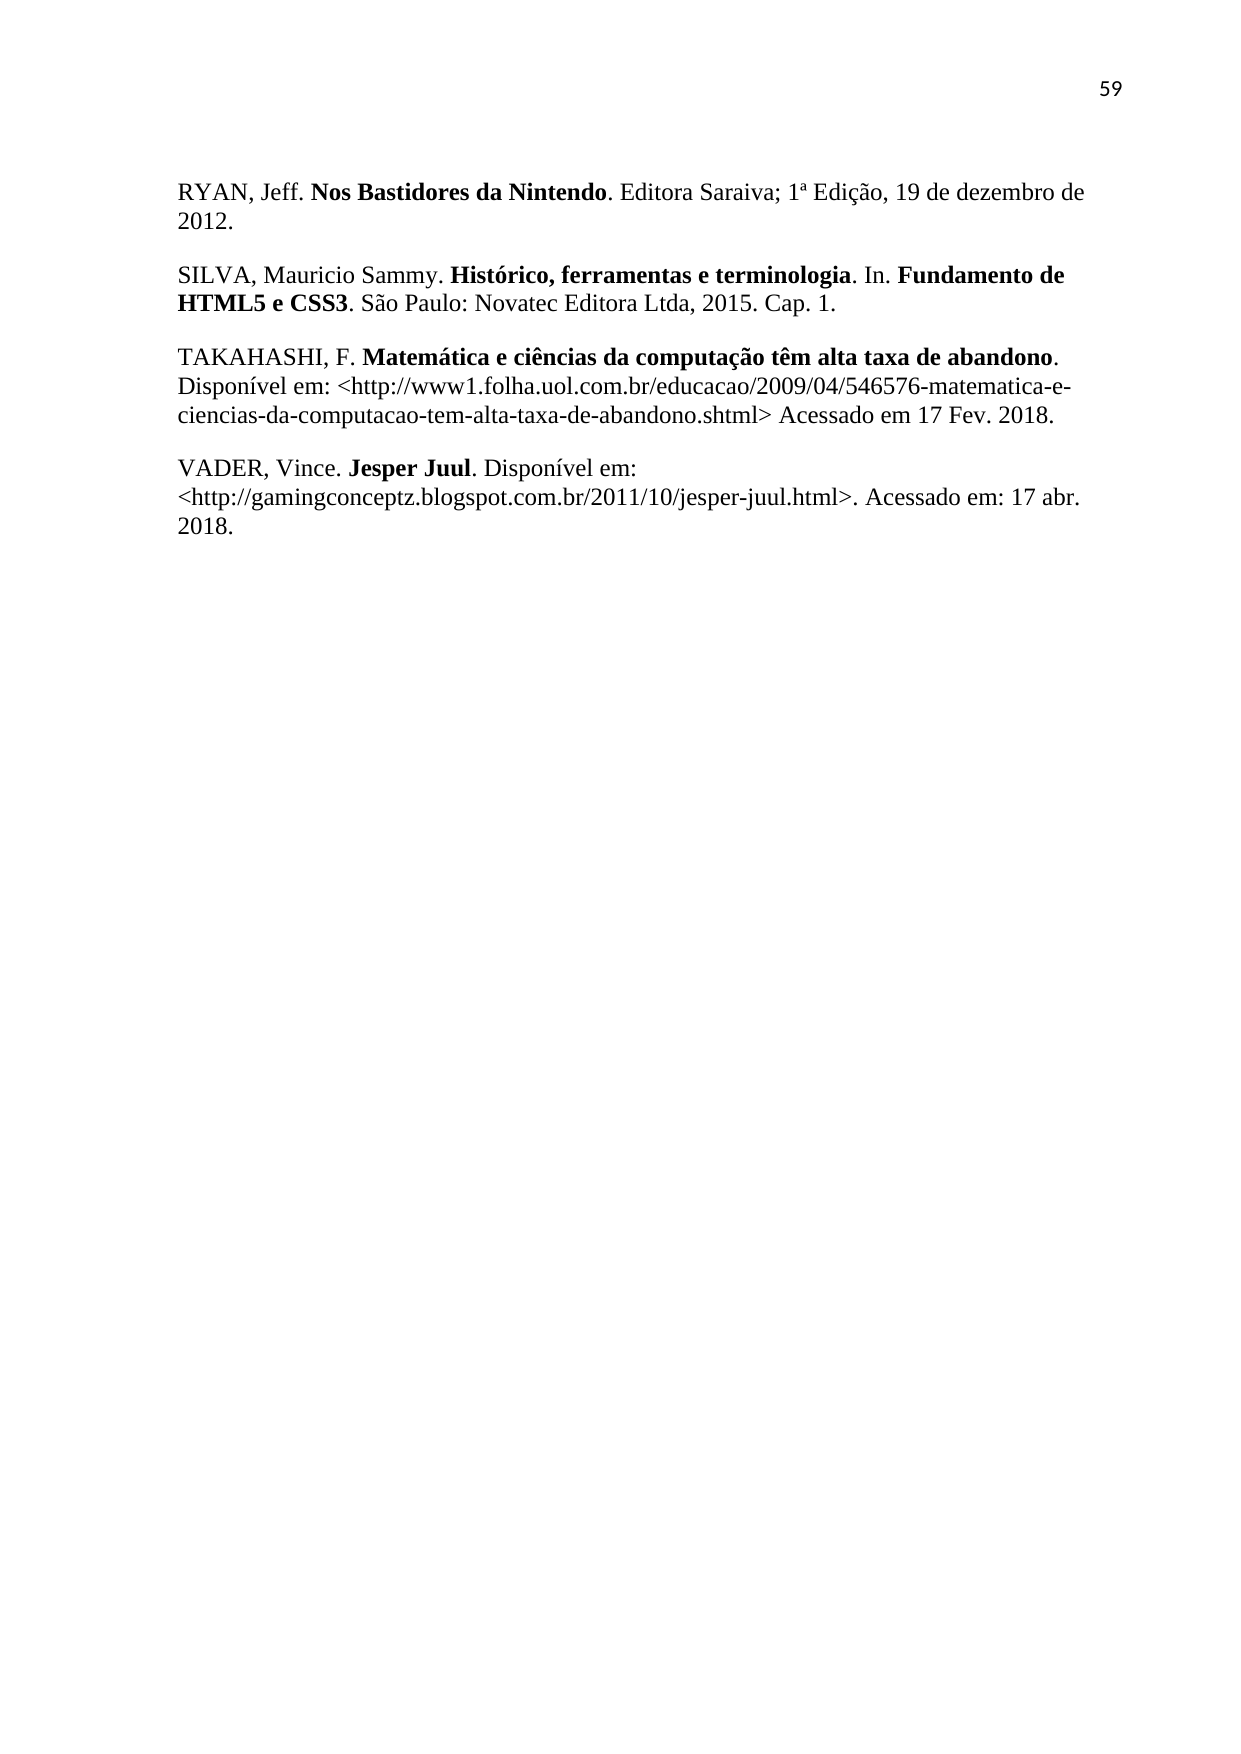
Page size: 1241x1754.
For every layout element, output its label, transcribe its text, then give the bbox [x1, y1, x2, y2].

text RYAN, Jeff. Nos Bastidores da Nintendo. Editora Saraiva; 1ª Edição, 19 de dezembro de 2012. [177, 177, 1122, 235]
text VADER, Vince. Jesper Juul. Disponível em: <http://gamingconceptz.blogspot.com.br/2011/10/jesper-juul.html>. Acessado em: 17 abr. 2018. [177, 453, 1122, 540]
text TAKAHASHI, F. Matemática e ciências da computação têm alta taxa de abandono. Disponível em: <http://www1.folha.uol.com.br/educacao/2009/04/546576-matematica-e-ciencias-da-computacao-tem-alta-taxa-de-abandono.shtml> Acessado em 17 Fev. 2018. [177, 342, 1122, 428]
text SILVA, Mauricio Sammy. Histórico, ferramentas e terminologia. In. Fundamento de HTML5 e CSS3. São Paulo: Novatec Editora Ltda, 2015. Cap. 1. [177, 260, 1122, 317]
